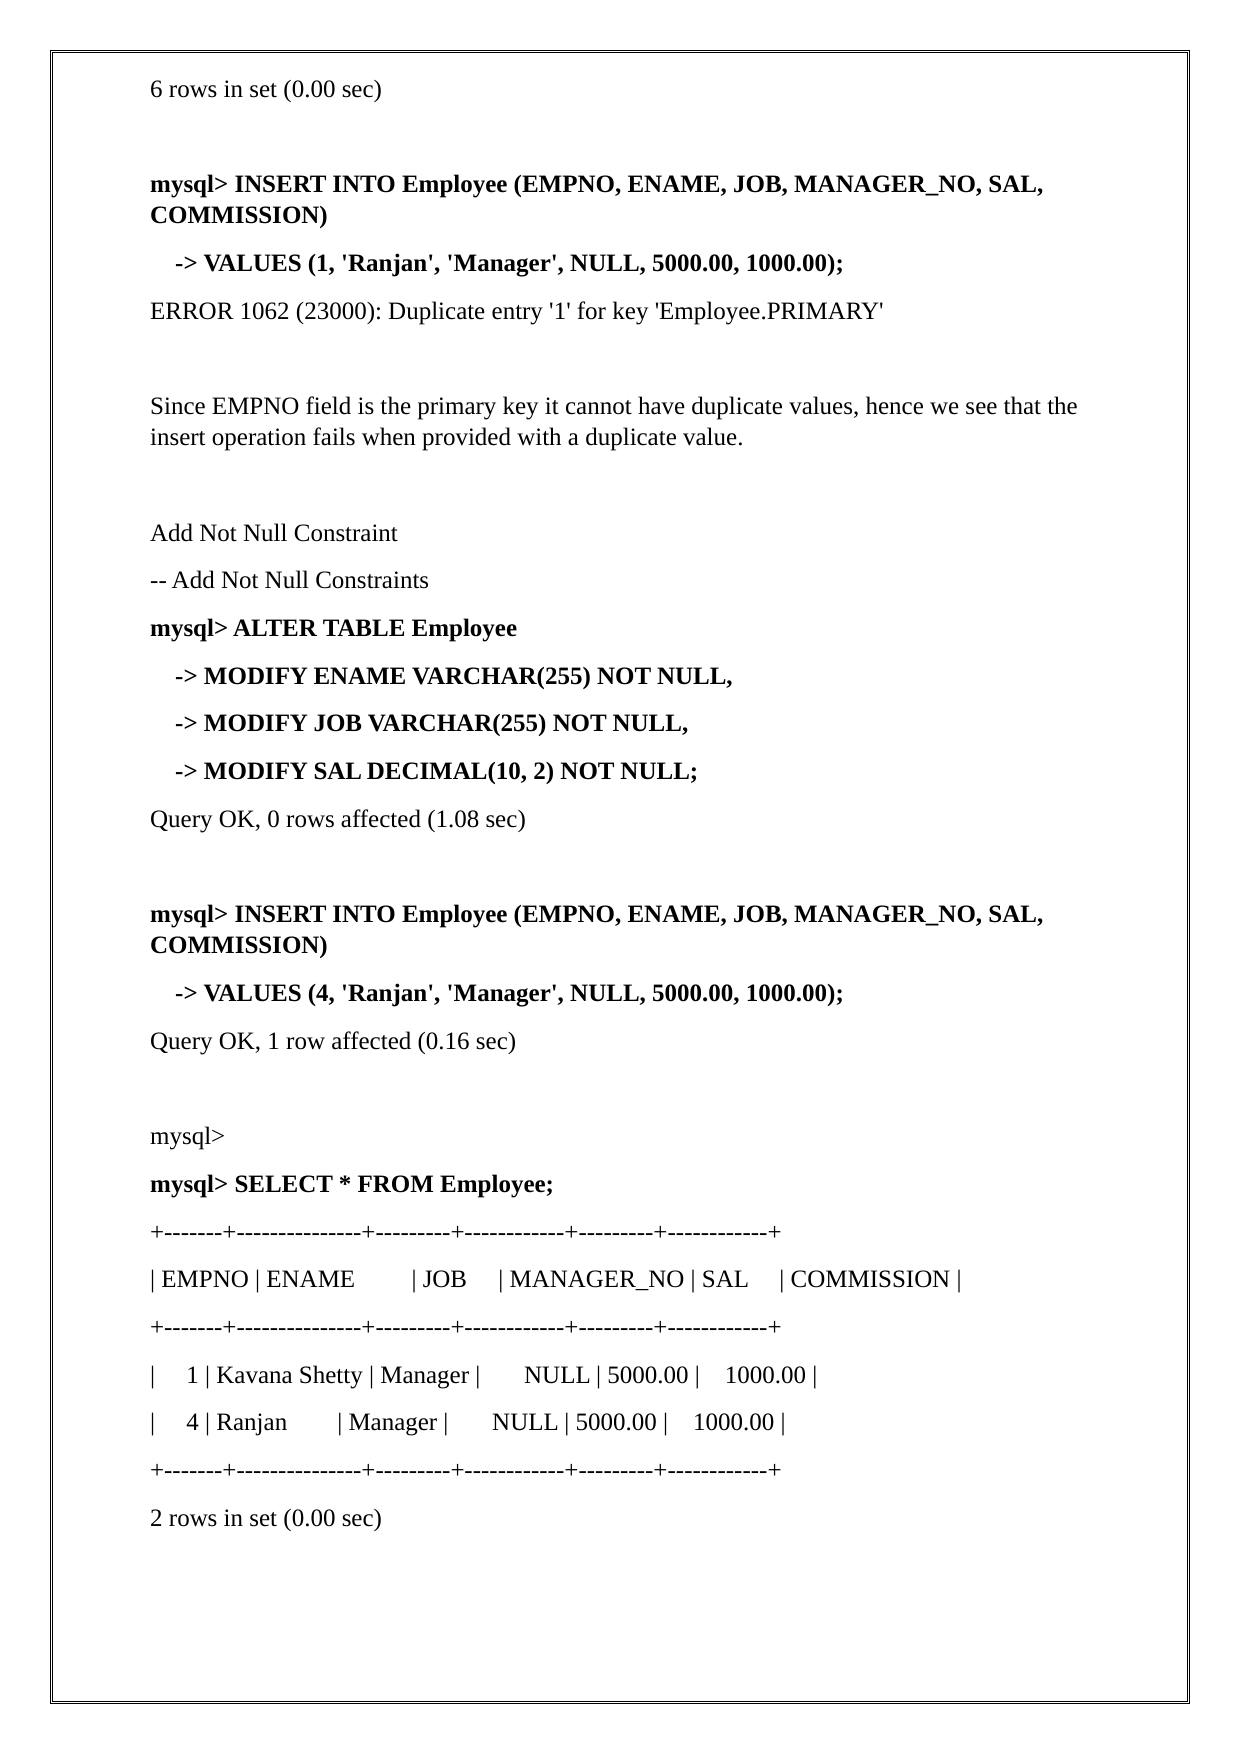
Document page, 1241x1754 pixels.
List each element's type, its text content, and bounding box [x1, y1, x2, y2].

text -> MODIFY ENAME VARCHAR(255) NOT NULL, [150, 661, 1090, 689]
text +-------+---------------+---------+------------+---------+------------+ [150, 1312, 1090, 1341]
text mysql> ALTER TABLE Employee [150, 613, 1090, 642]
text mysql> SELECT * FROM Employee; [150, 1169, 1090, 1198]
text Query OK, 1 row affected (0.16 sec) [150, 1026, 1090, 1054]
text mysql> [150, 1121, 1090, 1150]
text mysql> INSERT INTO Employee (EMPNO, ENAME, JOB, MANAGER_NO, SAL, COMMISSION) [150, 169, 1090, 229]
text -> MODIFY SAL DECIMAL(10, 2) NOT NULL; [150, 756, 1090, 785]
text | 4 | Ranjan | Manager | NULL | 5000.00 | 1000.00 | [150, 1407, 1090, 1436]
text +-------+---------------+---------+------------+---------+------------+ [150, 1217, 1090, 1245]
text 2 rows in set (0.00 sec) [150, 1503, 1090, 1532]
text mysql> INSERT INTO Employee (EMPNO, ENAME, JOB, MANAGER_NO, SAL, COMMISSION) [150, 899, 1090, 959]
text -> VALUES (4, 'Ranjan', 'Manager', NULL, 5000.00, 1000.00); [150, 978, 1090, 1007]
text | EMPNO | ENAME | JOB | MANAGER_NO | SAL | COMMISSION | [150, 1264, 1090, 1293]
text -> VALUES (1, 'Ranjan', 'Manager', NULL, 5000.00, 1000.00); [150, 248, 1090, 277]
text Query OK, 0 rows affected (1.08 sec) [150, 804, 1090, 833]
text | 1 | Kavana Shetty | Manager | NULL | 5000.00 | 1000.00 | [150, 1360, 1090, 1388]
text +-------+---------------+---------+------------+---------+------------+ [150, 1455, 1090, 1484]
text Since EMPNO field is the primary key it cannot have duplicate values, hence we see that the insert operation fails when provided with a duplicate value. [150, 391, 1090, 451]
text ERROR 1062 (23000): Duplicate entry '1' for key 'Employee.PRIMARY' [150, 296, 1090, 324]
text -- Add Not Null Constraints [150, 565, 1090, 594]
text -> MODIFY JOB VARCHAR(255) NOT NULL, [150, 708, 1090, 737]
text 6 rows in set (0.00 sec) [150, 74, 1090, 103]
text Add Not Null Constraint [150, 518, 1090, 546]
